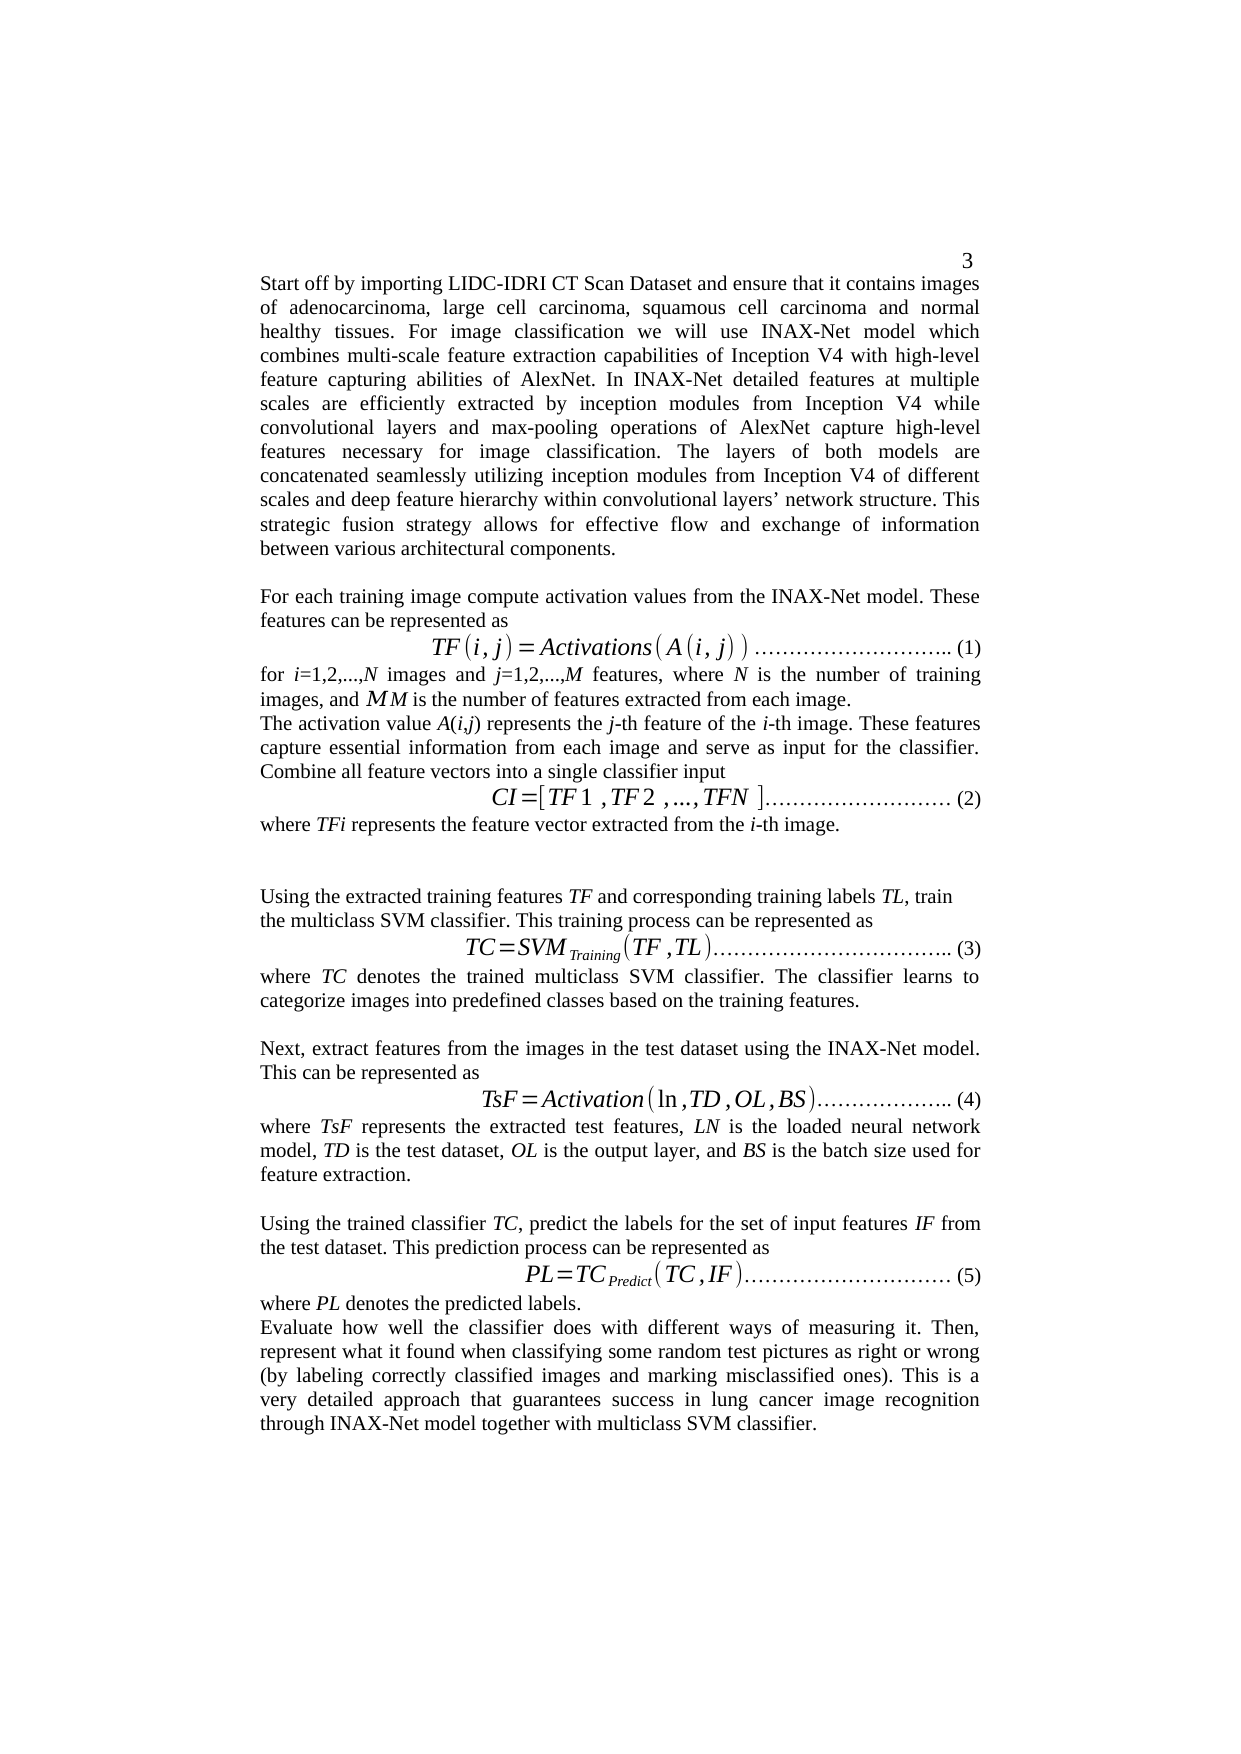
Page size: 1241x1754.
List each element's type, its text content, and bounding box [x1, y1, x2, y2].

text ……………….. (4) [260, 1084, 981, 1114]
text …………………………….. (3) [260, 932, 981, 964]
text for i=1,2,...,N images and j=1,2,...,M features, where N is the number of training images, and 𝑀M is the number of features extracted from each image. [260, 662, 981, 711]
text ……………………….. (1) [260, 632, 981, 662]
text Evaluate how well the classifier does with different ways of measuring it. Then, represent what it found when classifying some random test pictures as right or wrong (by labeling correctly classified images and marking misclassified ones). This is a very detailed approach that guarantees success in lung cancer image recognition through INAX-Net model together with multiclass SVM classifier. [260, 1315, 981, 1435]
text ……………………… (2) [260, 783, 981, 812]
text The activation value A(i,j)​ represents the j-th feature of the i-th image. These features capture essential information from each image and serve as input for the classifier. Combine all feature vectors into a single classifier input [260, 711, 981, 783]
text where TFi​ represents the feature vector extracted from the i-th image. [260, 812, 981, 836]
text ………………………… (5) [260, 1259, 981, 1291]
text Start off by importing LIDC-IDRI CT Scan Dataset and ensure that it contains images of adenocarcinoma, large cell carcinoma, squamous cell carcinoma and normal healthy tissues. For image classification we will use INAX-Net model which combines multi-scale feature extraction capabilities of Inception V4 with high-level feature capturing abilities of AlexNet. In INAX-Net detailed features at multiple scales are efficiently extracted by inception modules from Inception V4 while convolutional layers and max-pooling operations of AlexNet capture high-level features necessary for image classification. The layers of both models are concatenated seamlessly utilizing inception modules from Inception V4 of different scales and deep feature hierarchy within convolutional layers’ network structure. This strategic fusion strategy allows for effective flow and exchange of information between various architectural components. [260, 271, 981, 559]
text where TC denotes the trained multiclass SVM classifier. The classifier learns to categorize images into predefined classes based on the training features. [260, 964, 981, 1012]
text Next, extract features from the images in the test dataset using the INAX-Net model. This can be represented as [260, 1036, 981, 1084]
text For each training image compute activation values from the INAX-Net model. These features can be represented as [260, 584, 981, 632]
text Using the trained classifier TC, predict the labels for the set of input features IF from the test dataset. This prediction process can be represented as [260, 1211, 981, 1259]
text Using the extracted training features TF and corresponding training labels TL, train the multiclass SVM classifier. This training process can be represented as [260, 884, 981, 932]
text where TsF represents the extracted test features, LN is the loaded neural network model, TD is the test dataset, OL is the output layer, and BS is the batch size used for feature extraction. [260, 1114, 981, 1186]
text where PL denotes the predicted labels. [260, 1291, 981, 1315]
